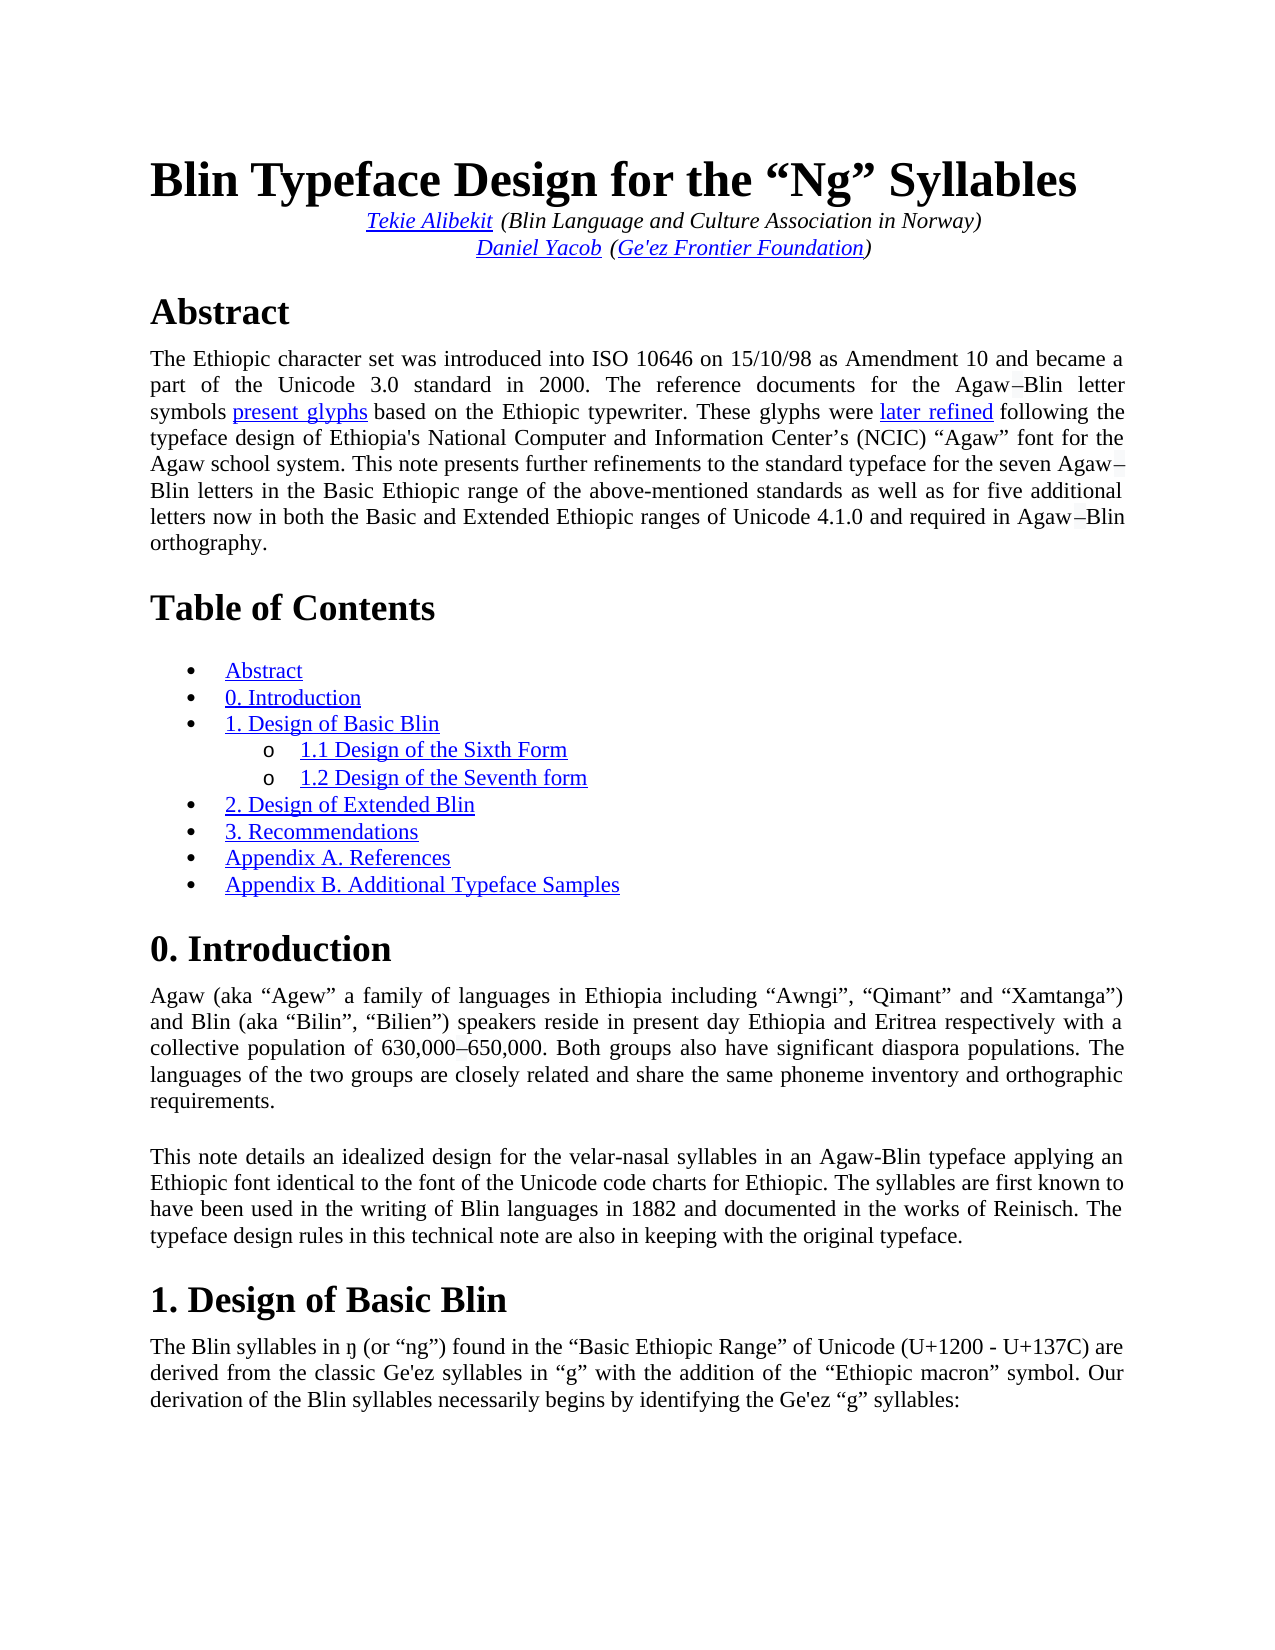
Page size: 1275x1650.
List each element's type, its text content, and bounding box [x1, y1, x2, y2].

list 1.1 Design of the Sixth Form [262, 736, 1125, 764]
list 3. Recommendations [187, 818, 1125, 844]
text This note details an idealized design for the velar-nasal syllables in an Agaw-Blin typeface applying an Ethiopic font identical to the font of the Unicode code charts for Ethiopic. The syllables are first known to have been used in the writing of Blin languages in 1882 and documented in the works of Reinisch. The typeface design rules in this technical note are also in keeping with the original typeface. [150, 1143, 1125, 1248]
text Daniel Yacob (Ge'ez Frontier Foundation) [225, 234, 1125, 260]
list 2. Design of Extended Blin [187, 792, 1125, 818]
text Table of Contents [150, 585, 1125, 628]
text The Ethiopic character set was introduced into ISO 10646 on 15/10/98 as Amendment 10 and became a part of the Unicode 3.0 standard in 2000. The reference documents for the Agaw–Blin letter symbols present glyphs based on the Ethiopic typewriter. These glyphs were later refined following the typeface design of Ethiopia's National Computer and Information Center’s (NCIC) “Agaw” font for the Agaw school system. This note presents further refinements to the standard typeface for the seven Agaw–Blin letters in the Basic Ethiopic range of the above-mentioned standards as well as for five additional letters now in both the Basic and Extended Ethiopic ranges of Unicode 4.1.0 and required in Agaw–Blin orthography. [150, 345, 1125, 556]
text Abstract [150, 289, 1125, 332]
text Agaw (aka “Agew” a family of languages in Ethiopia including “Awngi”, “Qimant” and “Xamtanga”) and Blin (aka “Bilin”, “Bilien”) speakers reside in present day Ethiopia and Eritrea respectively with a collective population of 630,000–650,000. Both groups also have significant diaspora populations. The languages of the two groups are closely related and share the same phoneme inventory and orthographic requirements. [150, 982, 1125, 1113]
text Blin Typeface Design for the “Ng” Syllables [150, 150, 1125, 207]
text 1. Design of Basic Blin [150, 1277, 1125, 1320]
list 1. Design of Basic Blin [187, 710, 1125, 736]
list 1.2 Design of the Seventh form [262, 764, 1125, 792]
list 0. Introduction [187, 684, 1125, 710]
list Appendix B. Additional Typeface Samples [187, 871, 1125, 897]
text 0. Introduction [150, 926, 1125, 969]
list Abstract [187, 657, 1125, 684]
text Tekie Alibekit (Blin Language and Culture Association in Norway) [225, 207, 1125, 234]
list Appendix A. References [187, 844, 1125, 871]
text The Blin syllables in ŋ (or “ng”) found in the “Basic Ethiopic Range” of Unicode (U+1200 - U+137C) are derived from the classic Ge'ez syllables in “g” with the addition of the “Ethiopic macron” symbol. Our derivation of the Blin syllables necessarily begins by identifying the Ge'ez “g” syllables: [150, 1333, 1125, 1412]
